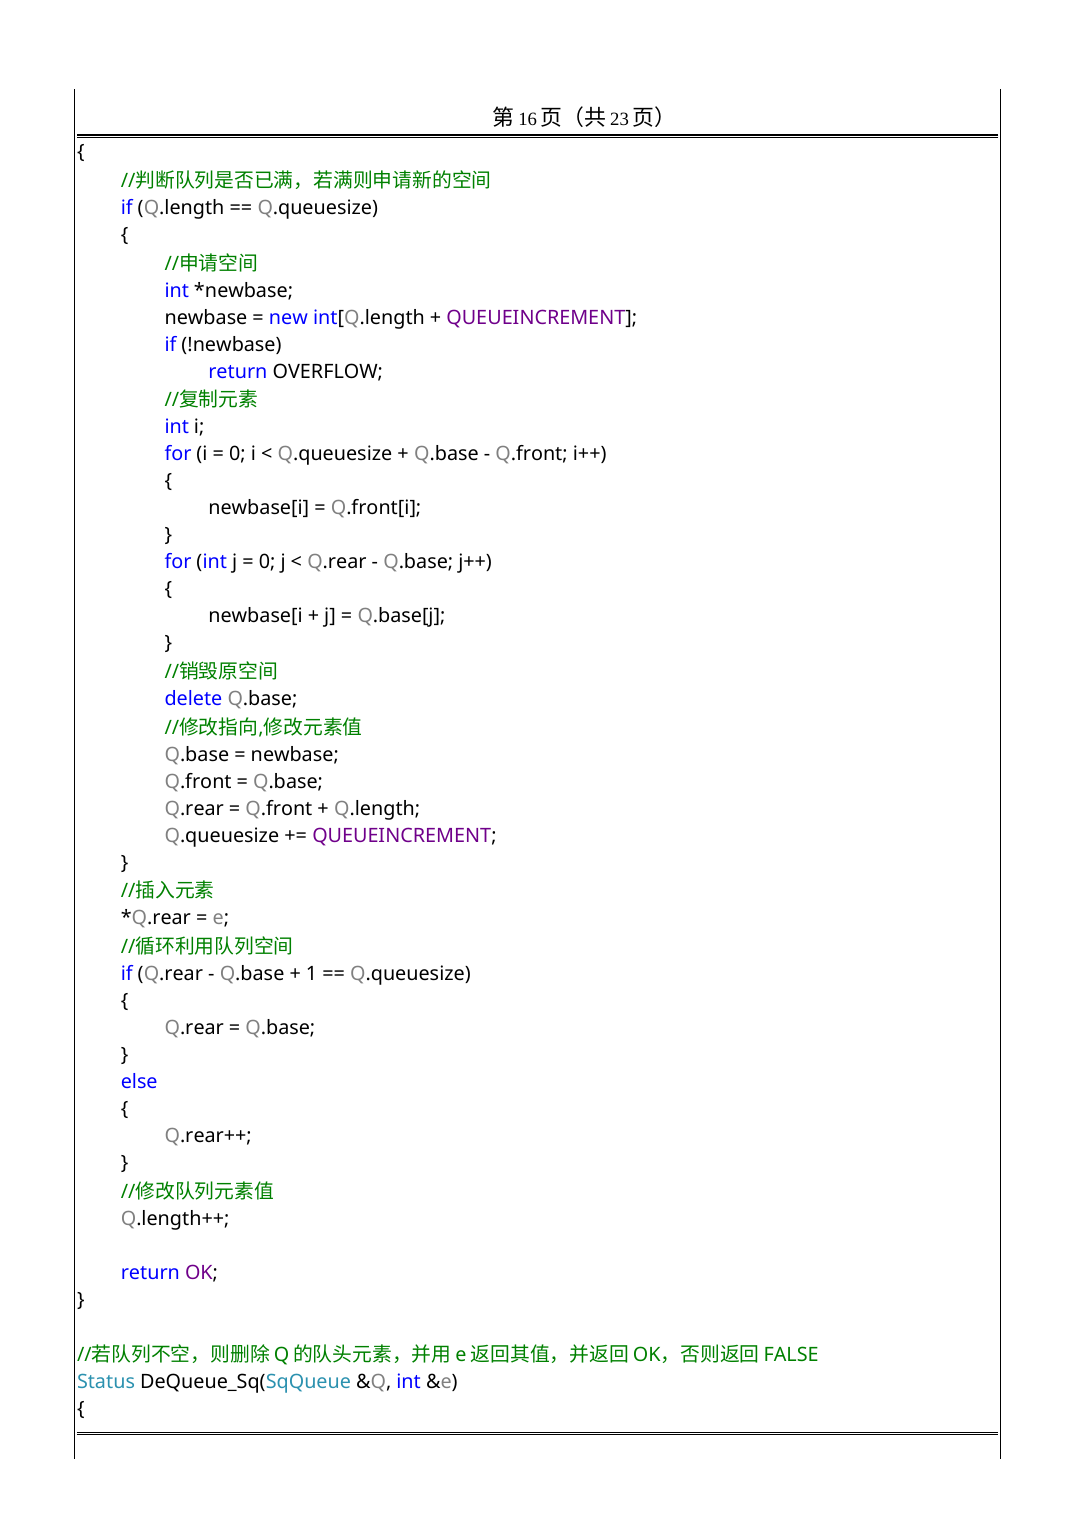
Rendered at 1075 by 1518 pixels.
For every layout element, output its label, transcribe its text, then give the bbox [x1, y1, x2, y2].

text return OVERFLOW; [77, 357, 998, 384]
text *Q.rear = e; [77, 904, 998, 931]
text Status DeQueue_Sq(SqQueue &Q, int &e) [77, 1368, 998, 1394]
text //判断队列是否已满，若满则申请新的空间 [77, 164, 998, 193]
text { [77, 138, 998, 164]
text //修改队列元素值 [77, 1175, 998, 1204]
text else [77, 1067, 998, 1094]
text { [77, 1094, 998, 1121]
text for (int j = 0; j < Q.rear - Q.base; j++) [77, 548, 998, 574]
text { [77, 986, 998, 1013]
text delete Q.base; [77, 684, 998, 711]
text Q.length++; [77, 1204, 998, 1231]
text } [77, 1148, 998, 1175]
text //销毁原空间 [77, 656, 998, 684]
text Q.base = newbase; [77, 740, 998, 767]
text Q.queuesize += QUEUEINCREMENT; [77, 821, 998, 848]
text //若队列不空，则删除Q的队头元素，并用e返回其值，并返回OK，否则返回FALSE [77, 1339, 998, 1368]
text Q.front = Q.base; [77, 767, 998, 794]
text } [77, 1285, 998, 1312]
text Q.rear++; [77, 1121, 998, 1148]
text } [77, 1040, 998, 1067]
text Q.rear = Q.base; [77, 1013, 998, 1040]
text } [77, 628, 998, 656]
text } [77, 521, 998, 548]
text //修改指向,修改元素值 [77, 711, 998, 740]
text { [77, 574, 998, 602]
text //循环利用队列空间 [77, 931, 998, 959]
text int *newbase; [77, 276, 998, 303]
text //复制元素 [77, 384, 998, 413]
text newbase[i] = Q.front[i]; [77, 494, 998, 521]
text { [77, 220, 998, 247]
text if (Q.length == Q.queuesize) [77, 193, 998, 220]
text newbase[i + j] = Q.base[j]; [77, 602, 998, 628]
text newbase = new int[Q.length + QUEUEINCREMENT]; [77, 303, 998, 330]
text { [77, 467, 998, 494]
text Q.rear = Q.front + Q.length; [77, 794, 998, 821]
text int i; [77, 413, 998, 440]
text //插入元素 [77, 875, 998, 904]
text for (i = 0; i < Q.queuesize + Q.base - Q.front; i++) [77, 440, 998, 467]
text if (Q.rear - Q.base + 1 == Q.queuesize) [77, 959, 998, 986]
text if (!newbase) [77, 330, 998, 357]
text { [77, 1394, 998, 1422]
text //申请空间 [77, 247, 998, 276]
text } [77, 848, 998, 875]
text return OK; [77, 1258, 998, 1285]
